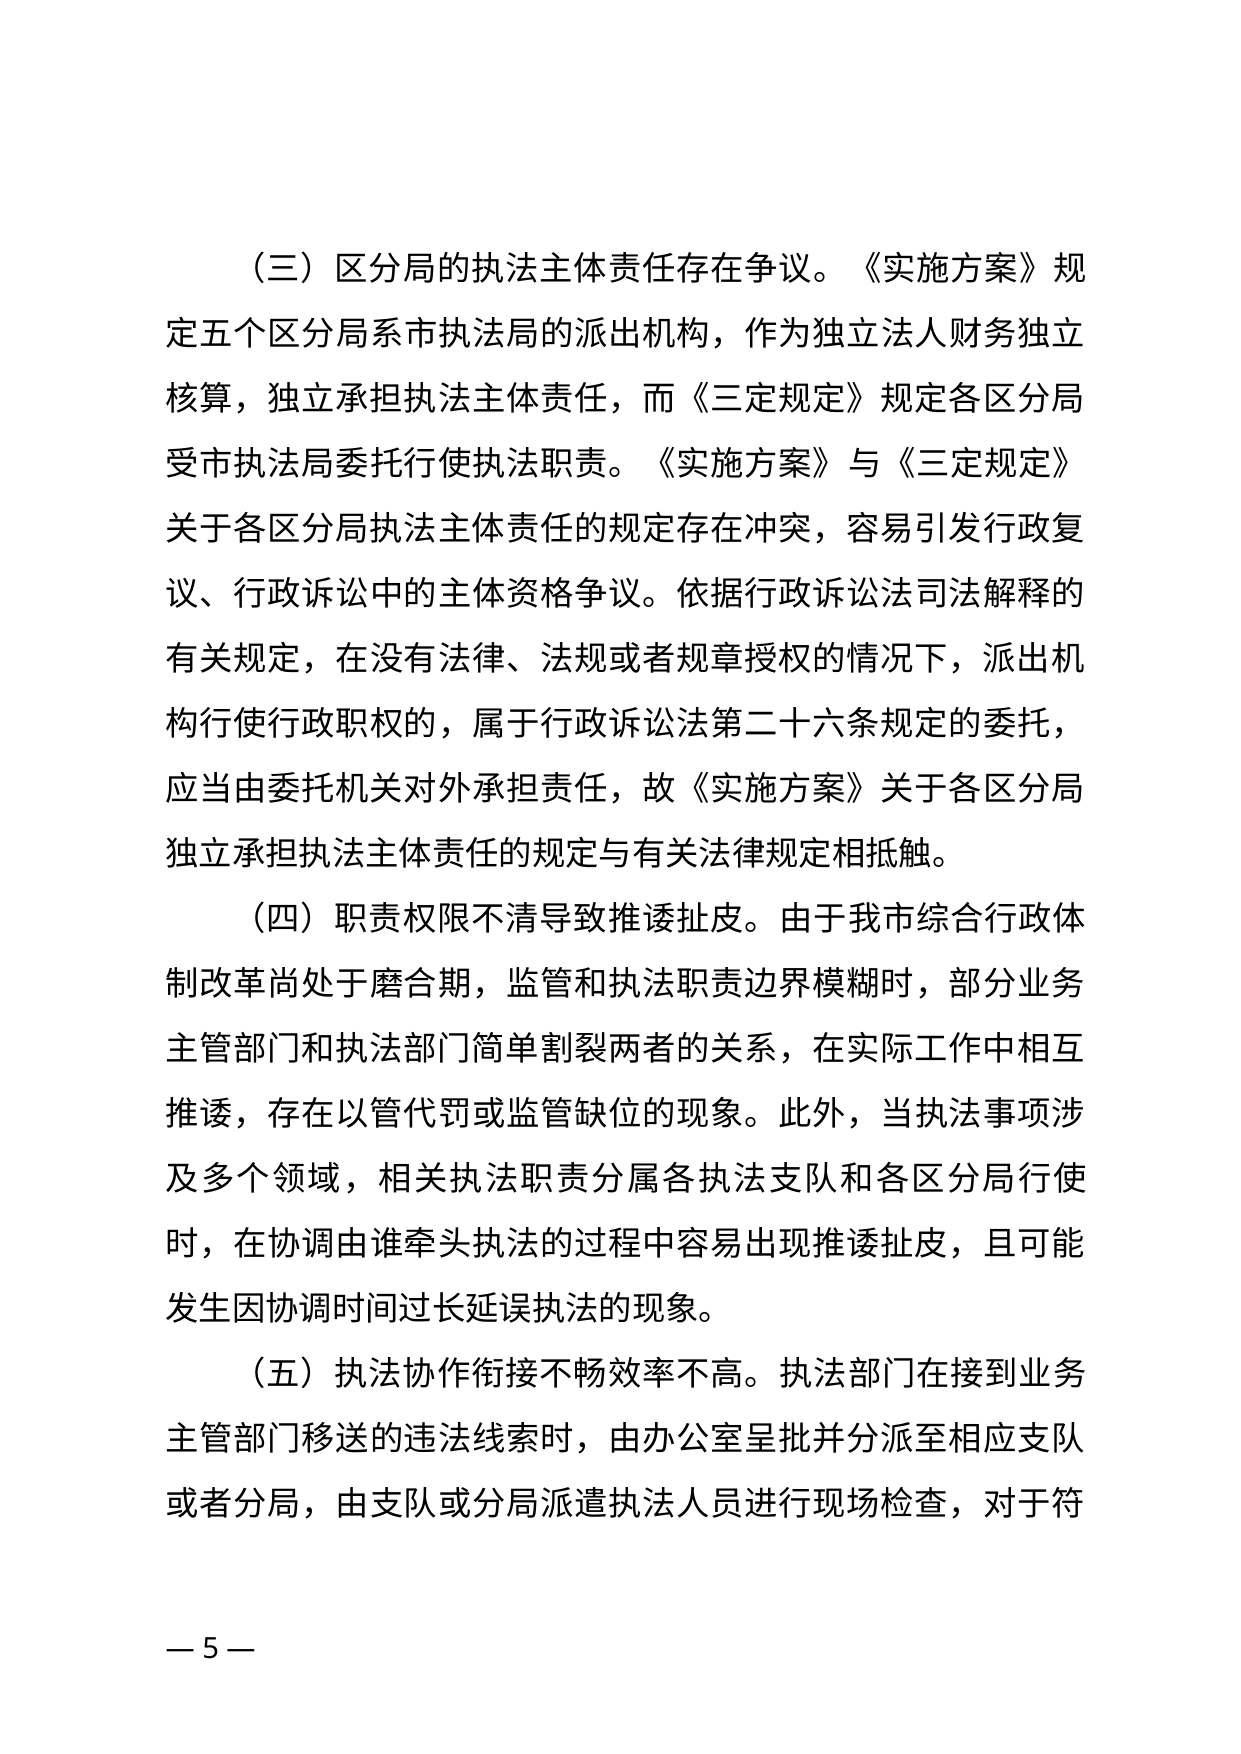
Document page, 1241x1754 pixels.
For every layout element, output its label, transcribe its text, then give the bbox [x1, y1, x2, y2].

list （三）区分局的执法主体责任存在争议。《实施方案》规定五个区分局系市执法局的派出机构，作为独立法人财务独立核算，独立承担执法主体责任，而《三定规定》规定各区分局受市执法局委托行使执法职责。《实施方案》与《三定规定》关于各区分局执法主体责任的规定存在冲突，容易引发行政复议、行政诉讼中的主体资格争议。依据行政诉讼法司法解释的有关规定，在没有法律、法规或者规章授权的情况下，派出机构行使行政职权的，属于行政诉讼法第二十六条规定的委托，应当由委托机关对外承担责任，故《实施方案》关于各区分局独立承担执法主体责任的规定与有关法律规定相抵触。 [165, 233, 1087, 883]
list （四）职责权限不清导致推诿扯皮。由于我市综合行政体制改革尚处于磨合期，监管和执法职责边界模糊时，部分业务主管部门和执法部门简单割裂两者的关系，在实际工作中相互推诿，存在以管代罚或监管缺位的现象。此外，当执法事项涉及多个领域，相关执法职责分属各执法支队和各区分局行使时，在协调由谁牵头执法的过程中容易出现推诿扯皮，且可能发生因协调时间过长延误执法的现象。 [165, 883, 1087, 1338]
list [165, 1338, 1087, 1533]
